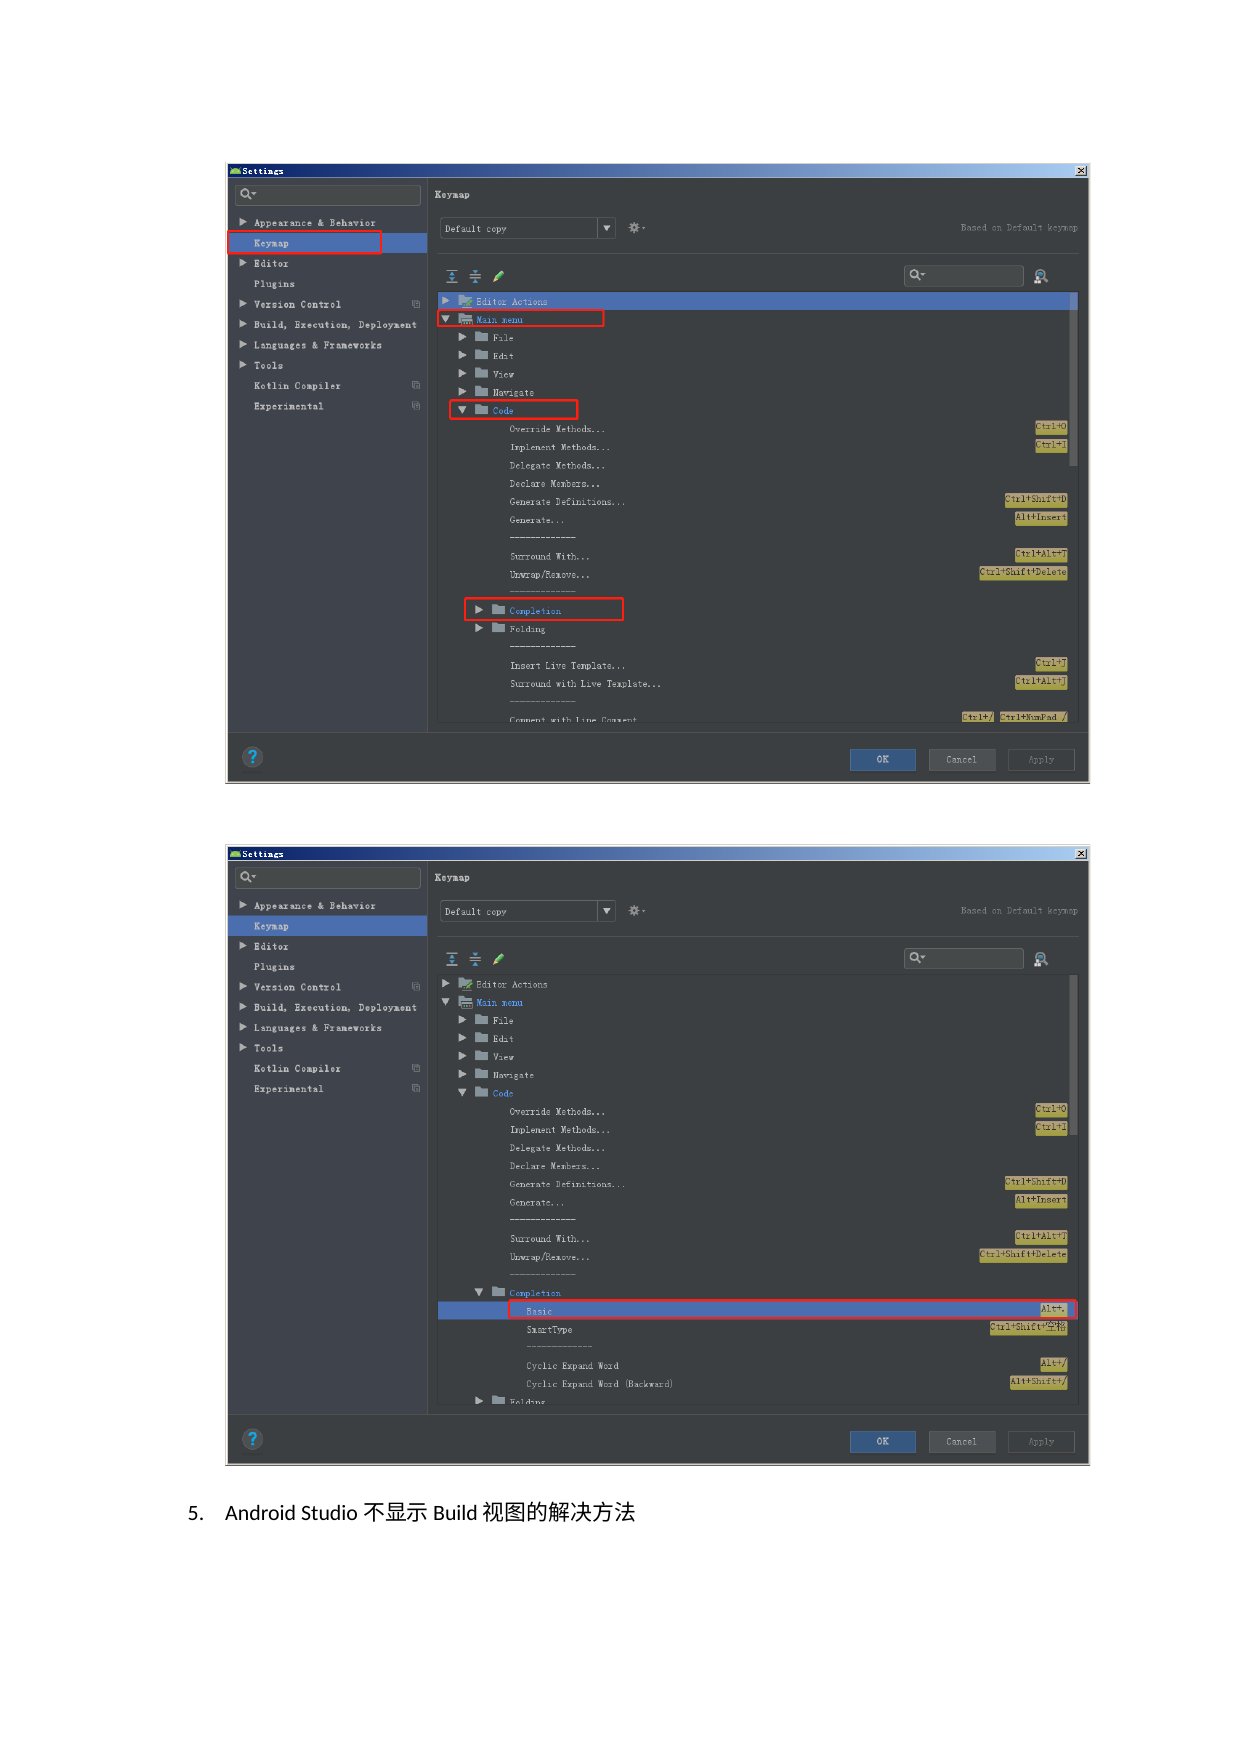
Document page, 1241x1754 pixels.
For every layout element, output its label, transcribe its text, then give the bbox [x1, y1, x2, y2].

picture [225, 844, 1091, 1466]
list Android Studio 不显示Build 视图的解决方法 [187, 1494, 1053, 1527]
picture [225, 162, 1091, 784]
